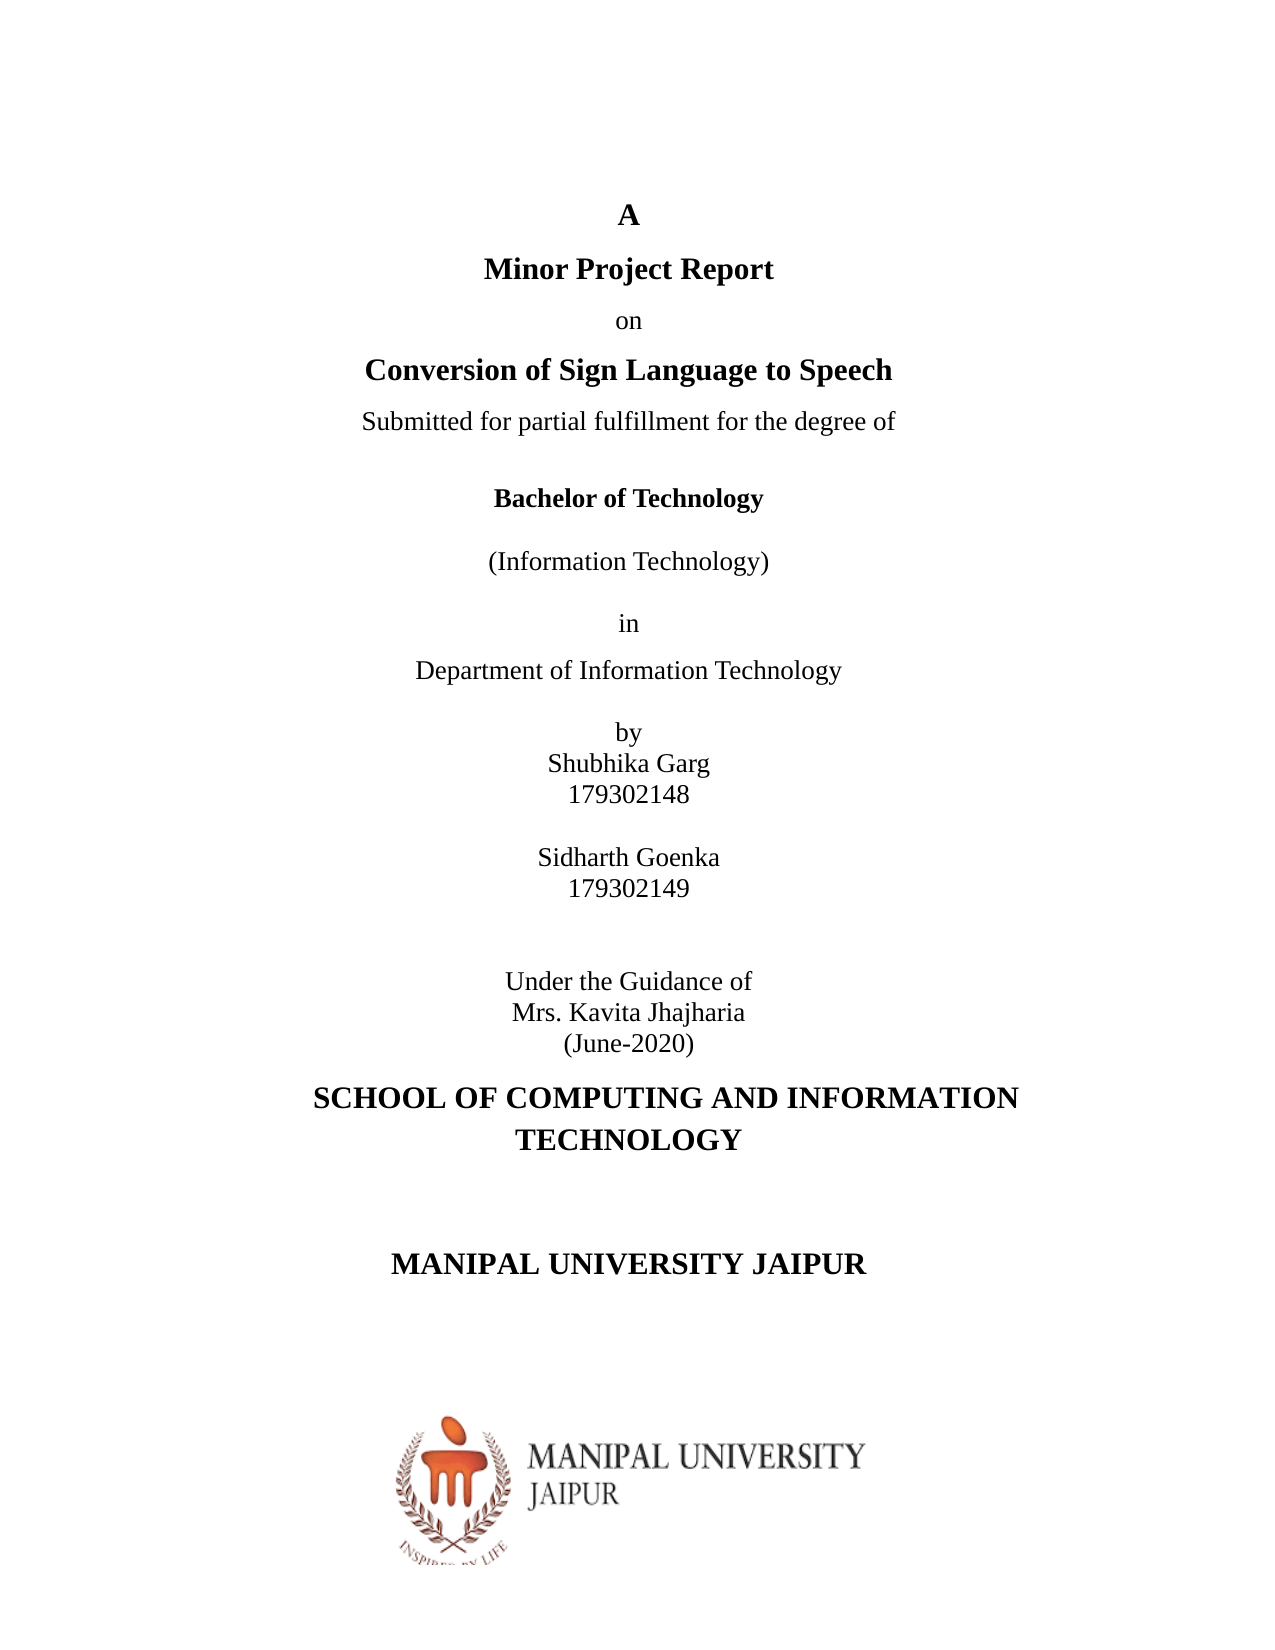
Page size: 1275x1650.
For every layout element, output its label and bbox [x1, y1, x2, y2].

picture [388, 1411, 870, 1565]
